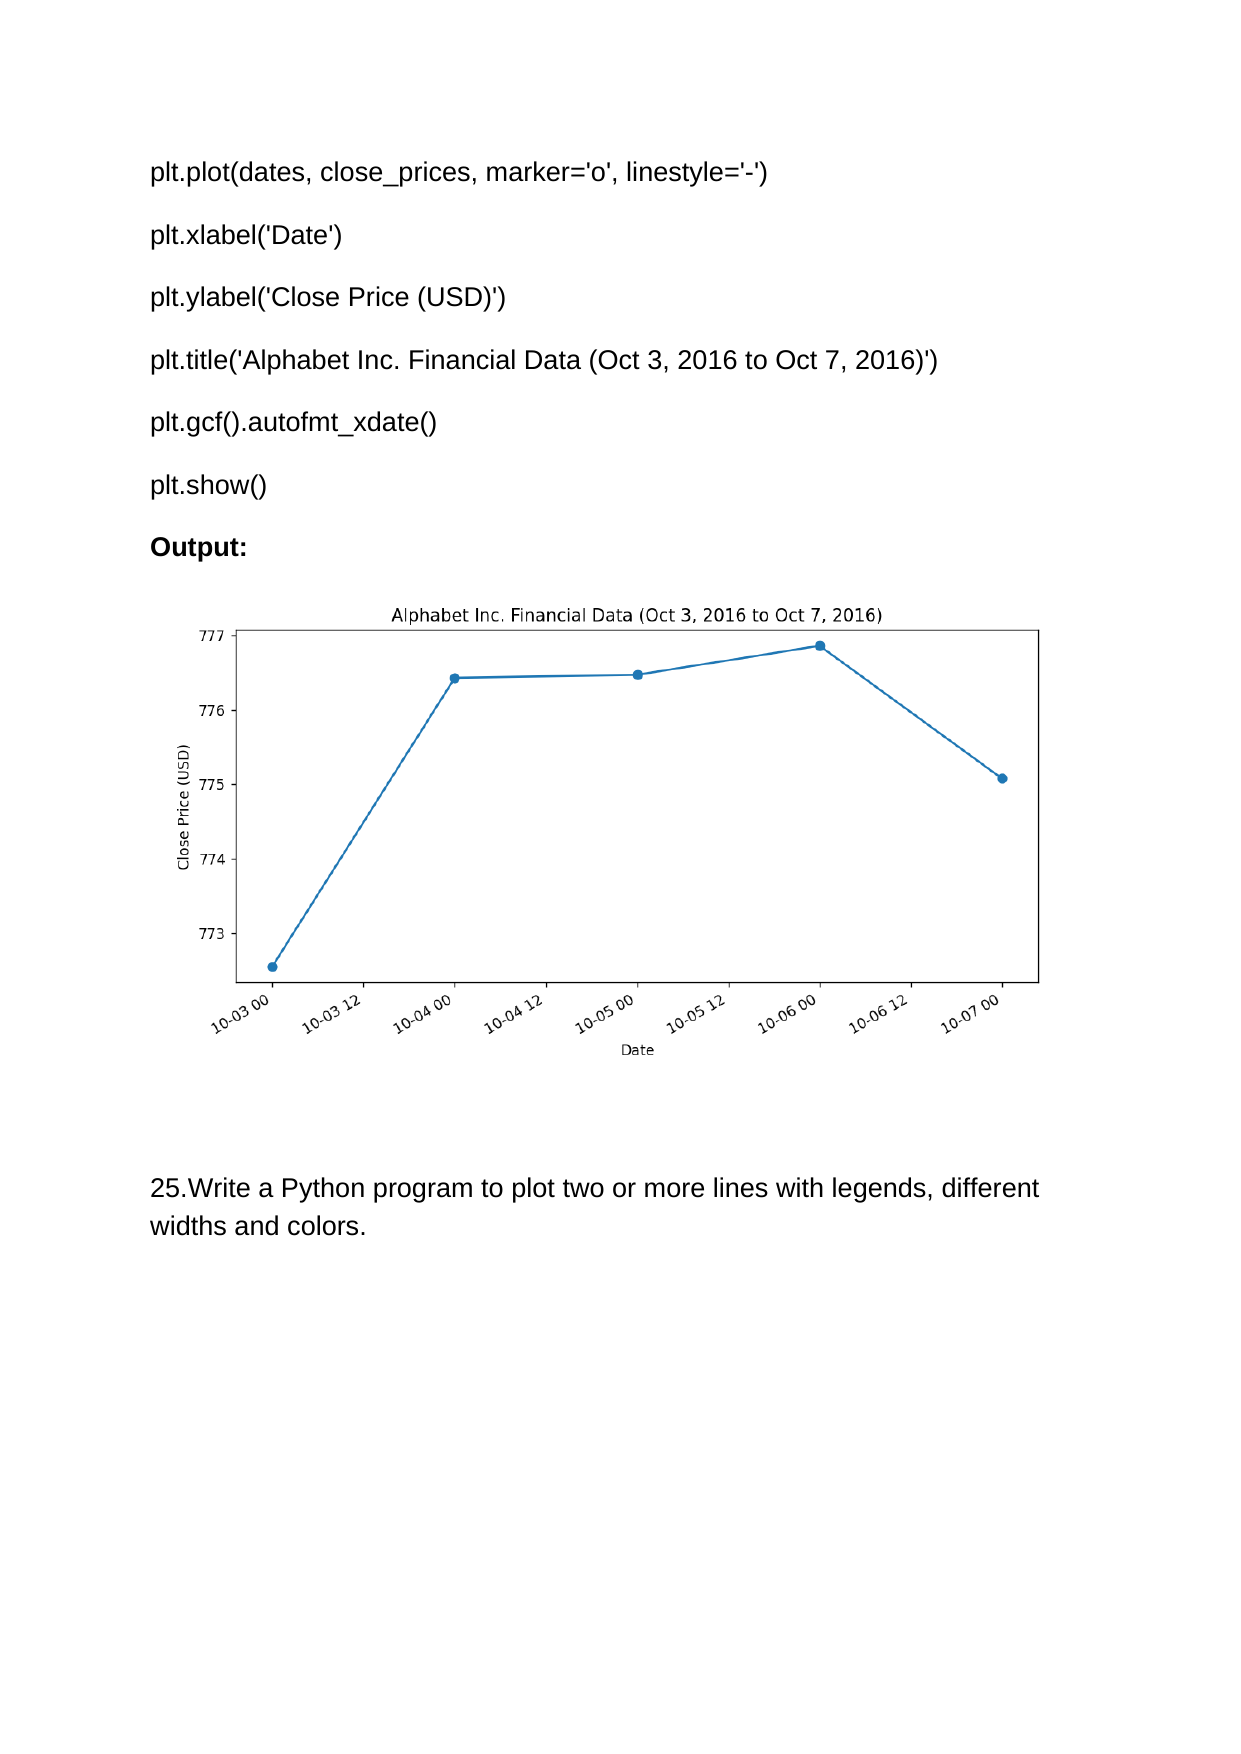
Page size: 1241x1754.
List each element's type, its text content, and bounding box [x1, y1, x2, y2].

text plt.plot(dates, close_prices, marker='o', linestyle='-') [150, 150, 1090, 187]
text plt.title('Alphabet Inc. Financial Data (Oct 3, 2016 to Oct 7, 2016)') [150, 337, 1090, 375]
text plt.xlabel('Date') [150, 212, 1090, 250]
text plt.show() [150, 462, 1090, 500]
text 25.Write a Python program to plot two or more lines with legends, different widths and colors. [150, 1166, 1090, 1241]
text Output: [150, 525, 1090, 562]
picture [150, 587, 1091, 1079]
text plt.gcf().autofmt_xdate() [150, 400, 1090, 437]
text plt.ylabel('Close Price (USD)') [150, 275, 1090, 312]
